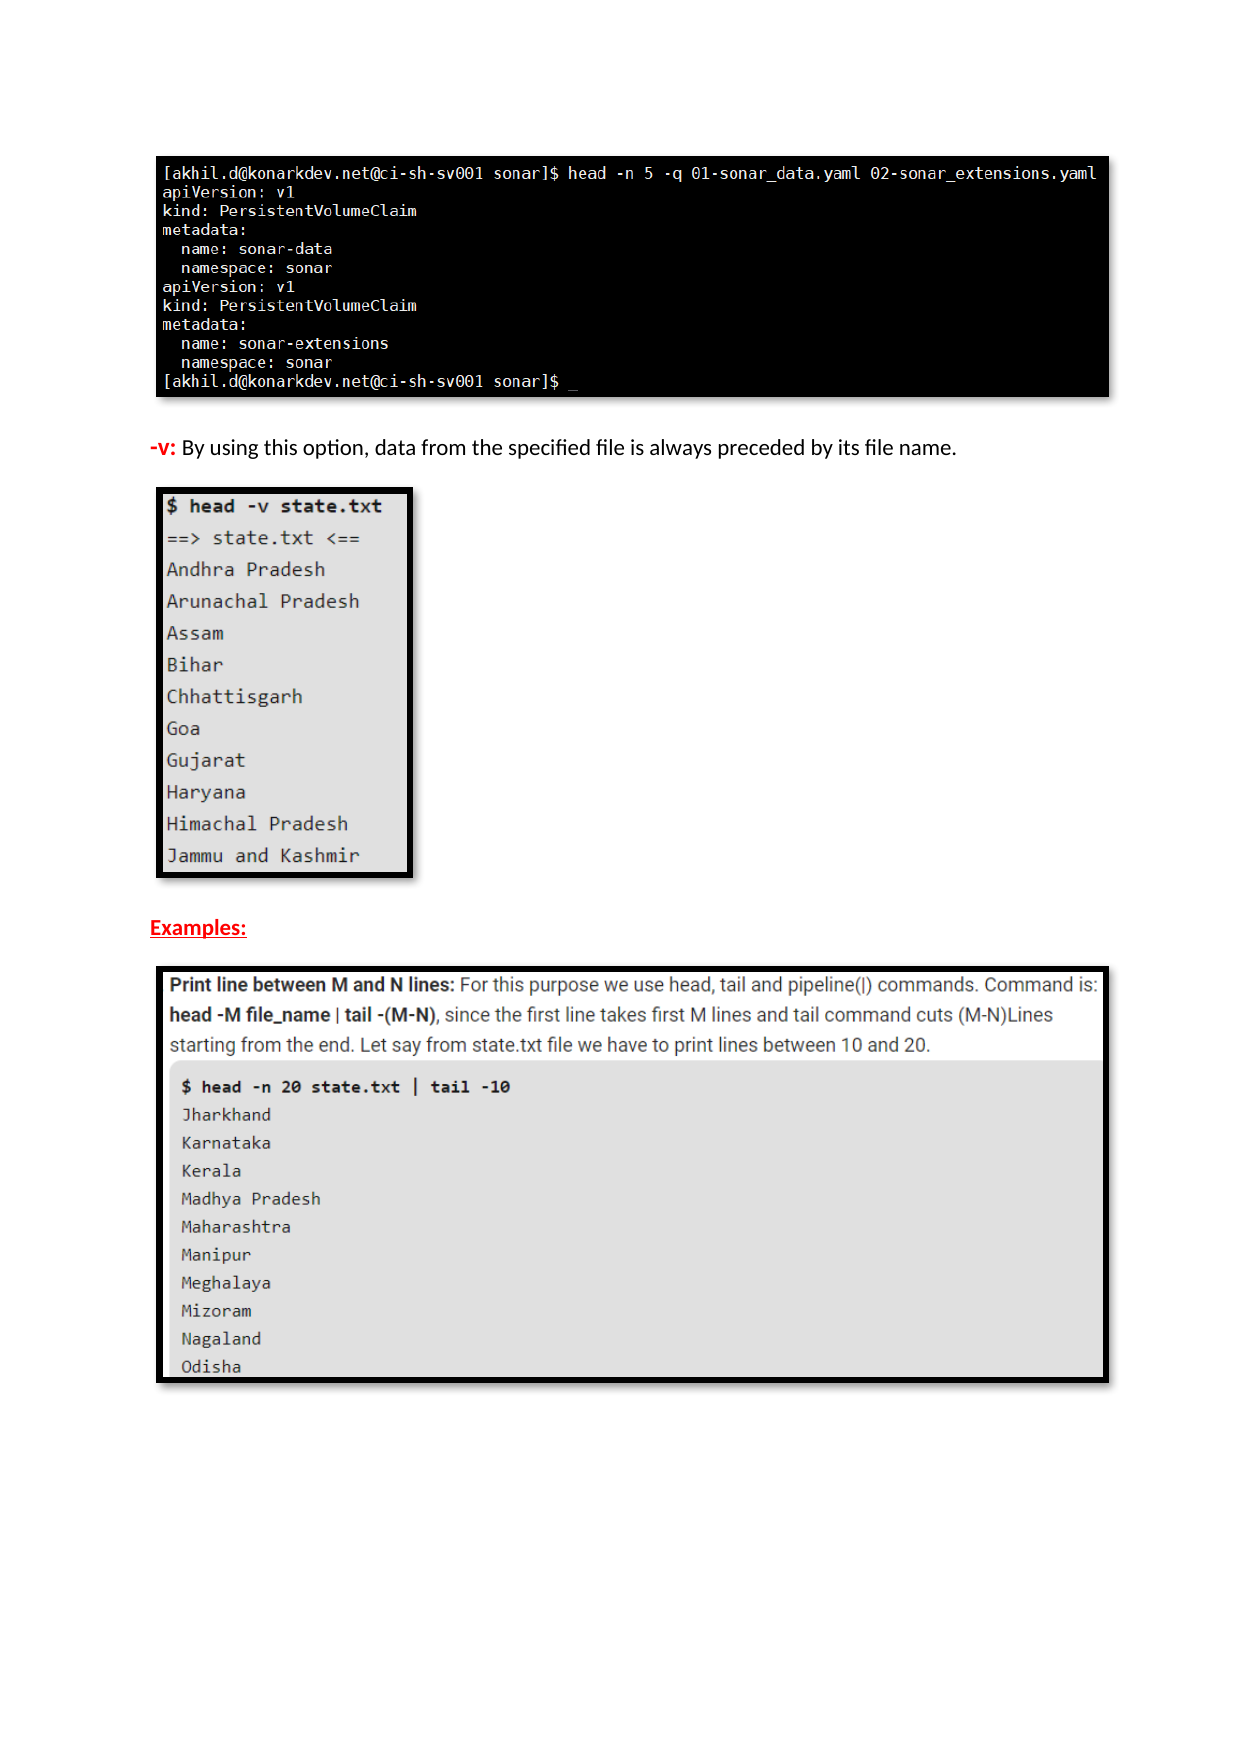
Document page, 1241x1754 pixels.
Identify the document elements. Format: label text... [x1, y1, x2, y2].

picture [163, 972, 1103, 1377]
picture [163, 494, 407, 872]
picture [163, 163, 1103, 391]
text -v: By using this option, data from the specified file is always preceded by its file name. [150, 431, 1090, 462]
text Examples: [150, 913, 1090, 941]
